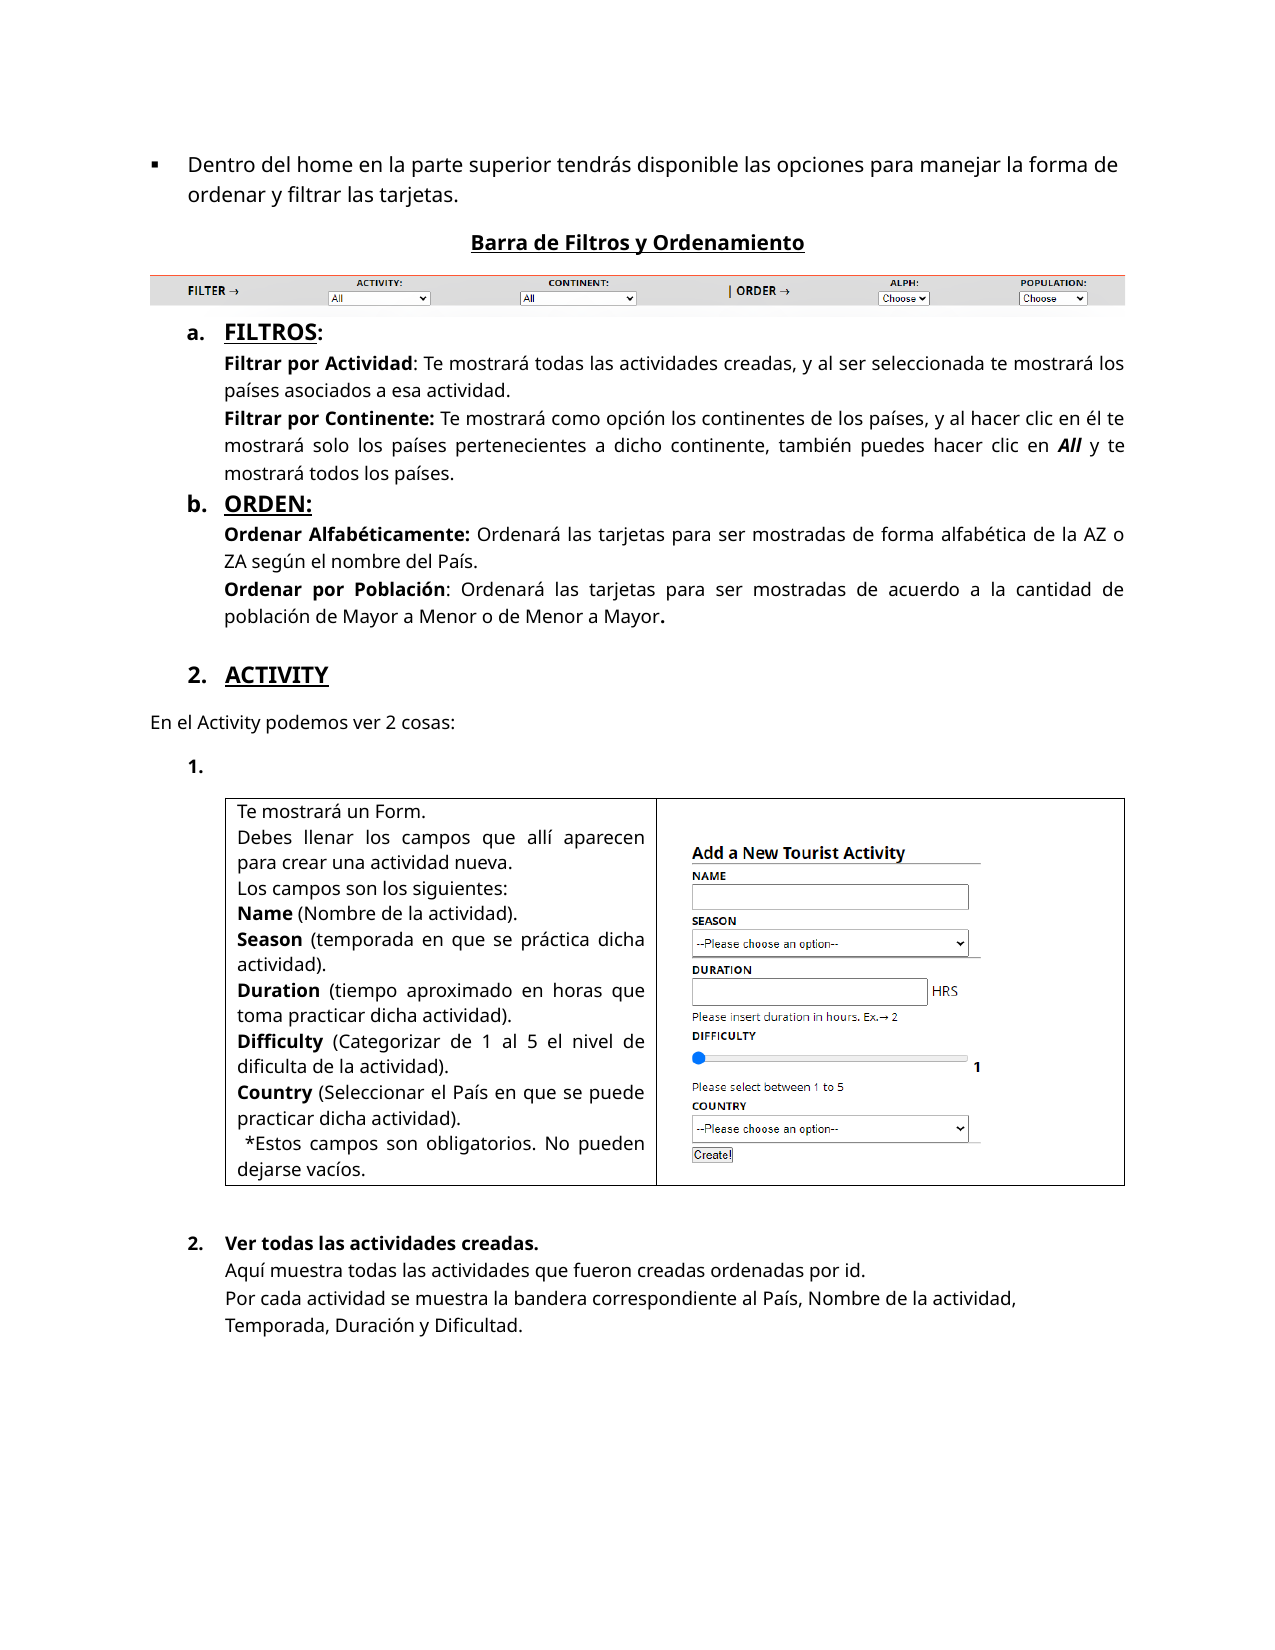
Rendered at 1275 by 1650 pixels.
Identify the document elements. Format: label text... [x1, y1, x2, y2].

list Aquí muestra todas las actividades que fueron creadas ordenadas por id. [225, 1257, 1125, 1283]
list Filtrar por Actividad: Te mostrará todas las actividades creadas, y al ser seleccionada te mostrará los países asociados a esa actividad. [224, 350, 1125, 403]
list ACTIVITY [187, 659, 1125, 690]
list Ver todas las actividades creadas. [187, 1230, 1125, 1255]
picture [150, 275, 1125, 317]
picture [667, 824, 1007, 1185]
list Dentro del home en la parte superior tendrás disponible las opciones para manejar la forma de ordenar y filtrar las tarjetas. [150, 150, 1125, 209]
list Por cada actividad se muestra la bandera correspondiente al País, Nombre de la actividad, Temporada, Duración y Dificultad. [225, 1285, 1125, 1338]
list FILTROS: [186, 317, 1125, 347]
table_header [657, 799, 1124, 1184]
table_header Te mostrará un Form. Debes llenar los campos que allí aparecen para crear una actividad nueva. Los campos son los siguientes: Name (Nombre de la actividad). Season (temporada en que se práctica dicha actividad). Duration (tiempo aproximado en horas que toma practicar dicha actividad). Difficulty (Categorizar de 1 al 5 el nivel de dificulta de la actividad). Country (Seleccionar el País en que se puede practicar dicha actividad). *Estos campos son obligatorios. No pueden dejarse vacíos. [226, 799, 656, 1184]
text Barra de Filtros y Ordenamiento [150, 228, 1125, 256]
list ORDEN: [186, 487, 1125, 519]
text En el Activity podemos ver 2 cosas: [150, 709, 1125, 735]
list Ordenar Alfabéticamente: Ordenará las tarjetas para ser mostradas de forma alfabética de la AZ o ZA según el nombre del País. [224, 521, 1125, 574]
list Ordenar por Población: Ordenará las tarjetas para ser mostradas de acuerdo a la cantidad de población de Mayor a Menor o de Menor a Mayor. [224, 576, 1125, 629]
list Filtrar por Continente: Te mostrará como opción los continentes de los países, y al hacer clic en él te mostrará solo los países pertenecientes a dicho continente, también puedes hacer clic en All y te mostrará todos los países. [224, 405, 1125, 486]
